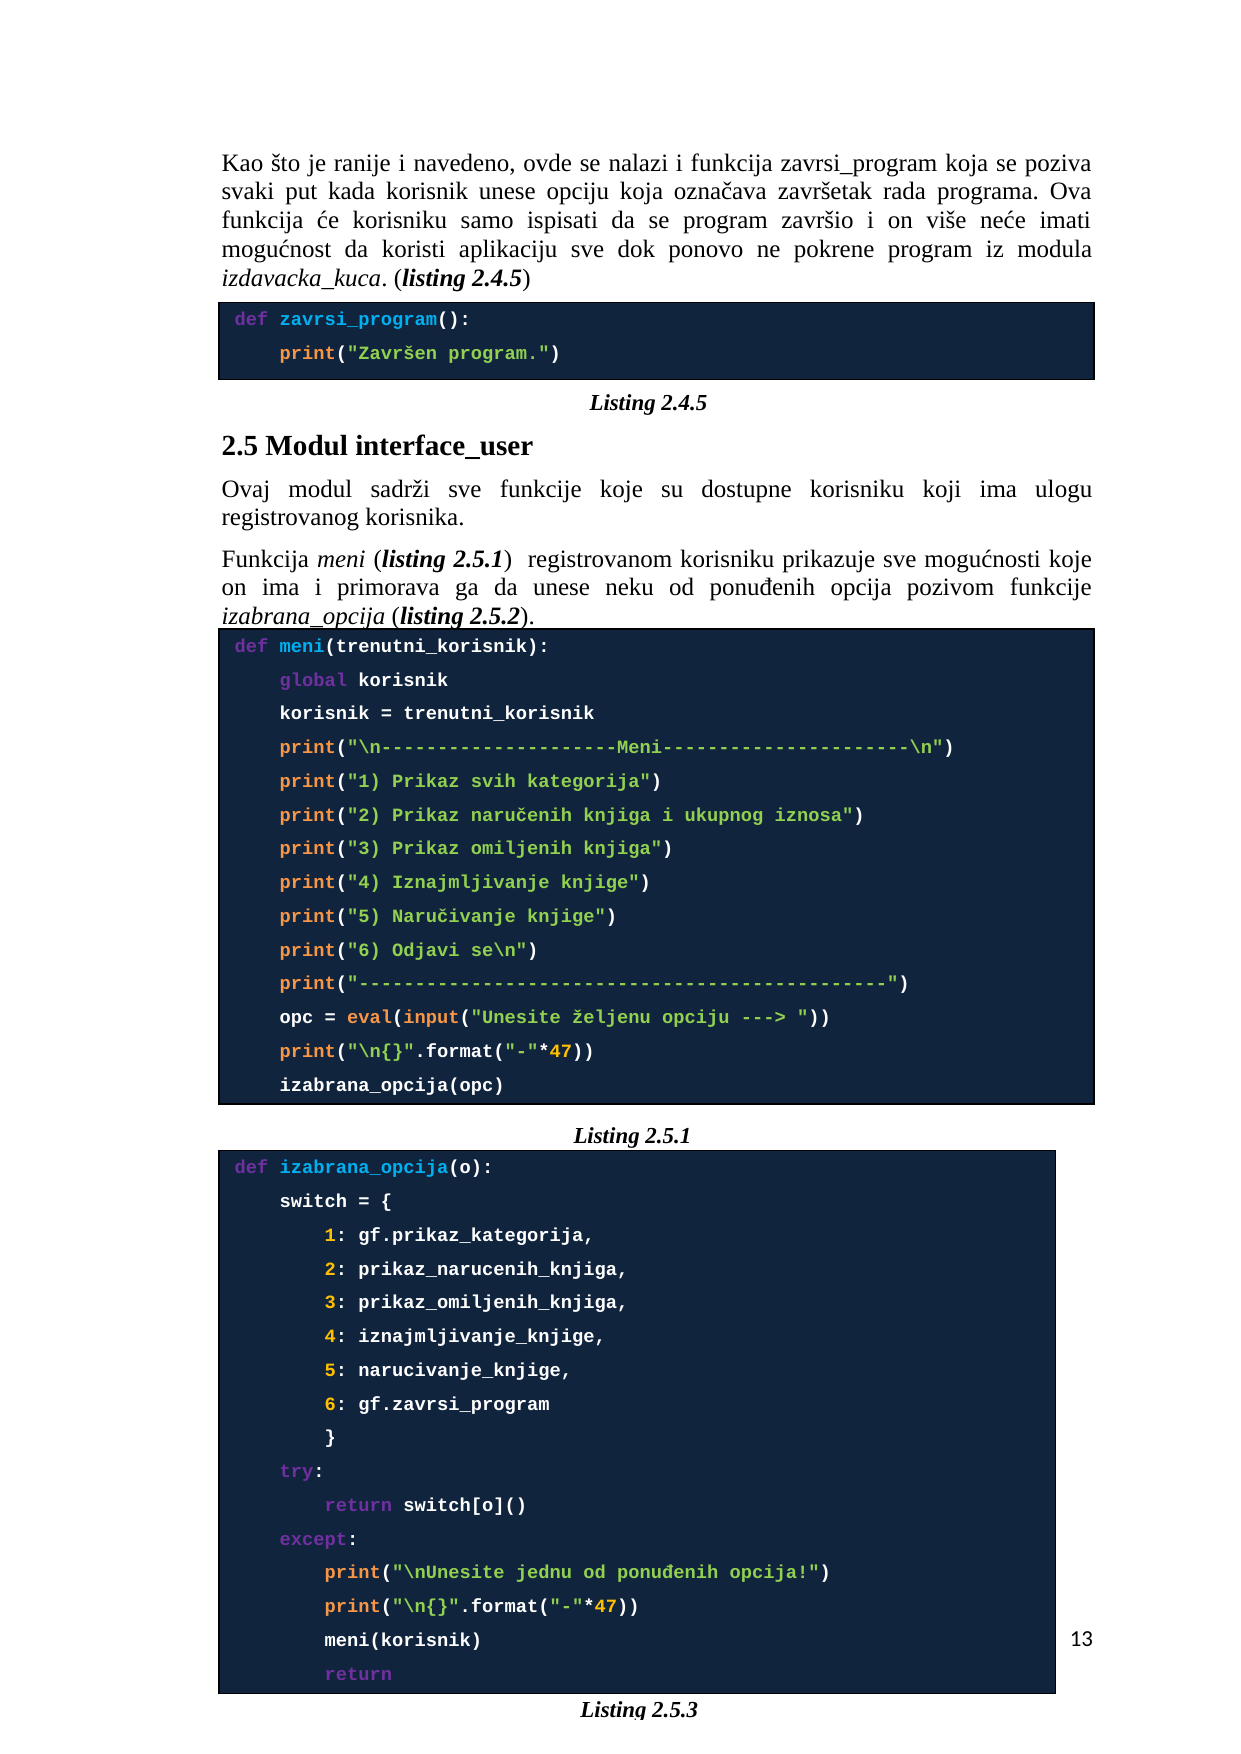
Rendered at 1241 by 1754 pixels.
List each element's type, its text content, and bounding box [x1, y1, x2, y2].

text Ovaj modul sadrži sve funkcije koje su dostupne korisniku koji ima ulogu registrovanog korisnika. [221, 474, 1093, 531]
text Funkcija meni (listing 2.5.1) registrovanom korisniku prikazuje sve mogućnosti koje on ima i primorava ga da unese neku od ponuđenih opcija pozivom funkcije izabrana_opcija (listing 2.5.2). [221, 544, 1093, 628]
text 2.5 Modul interface_user [221, 428, 1093, 461]
text Kao što je ranije i navedeno, ovde se nalazi i funkcija zavrsi_program koja se poziva svaki put kada korisnik unese opciju koja označava završetak rada programa. Ova funkcija će korisniku samo ispisati da se program završio i on više neće imati mogućnost da koristi aplikaciju sve dok ponovo ne pokrene program iz modula izdavacka_kuca. (listing 2.4.5) [221, 148, 1093, 291]
